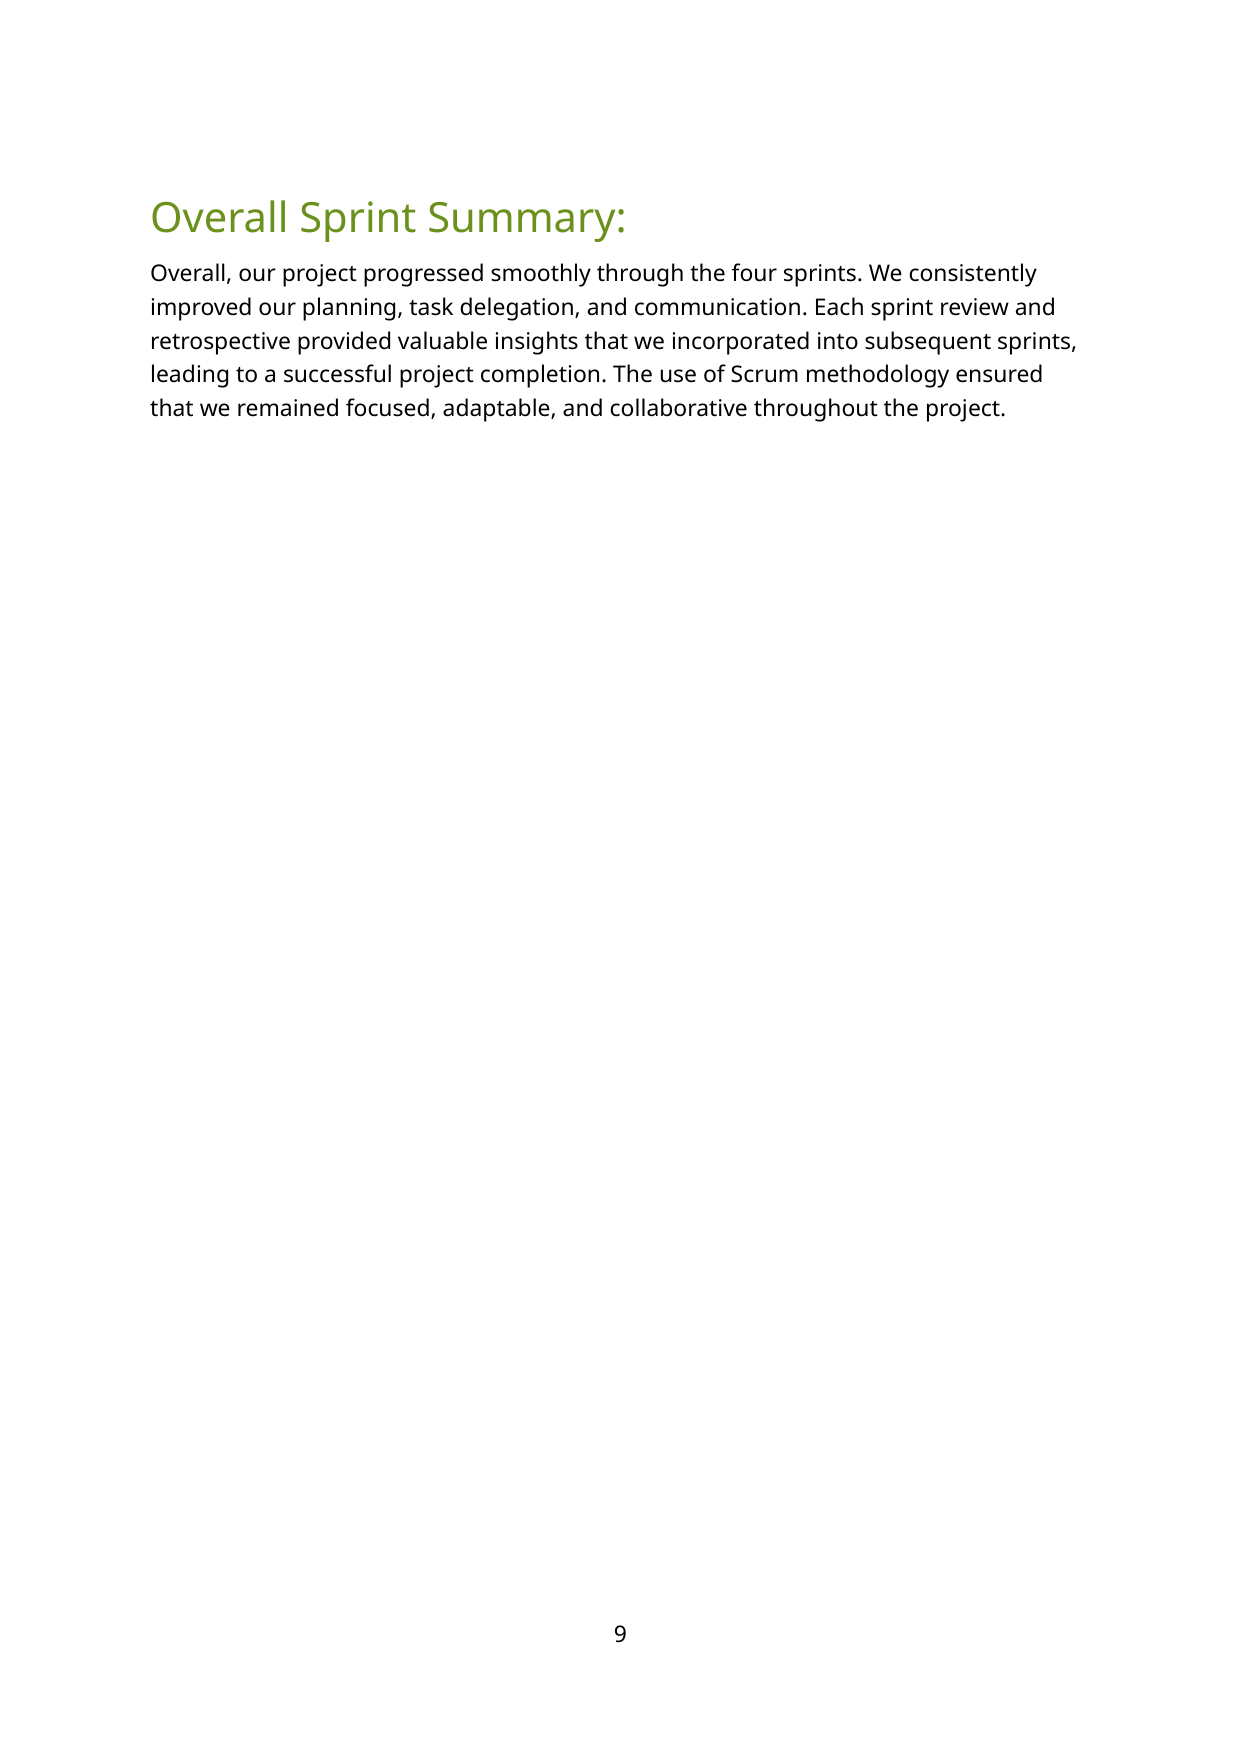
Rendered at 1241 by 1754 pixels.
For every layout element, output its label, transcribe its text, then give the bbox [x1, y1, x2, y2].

subtitle Overall Sprint Summary: [150, 187, 1090, 244]
text Overall, our project progressed smoothly through the four sprints. We consistently improved our planning, task delegation, and communication. Each sprint review and retrospective provided valuable insights that we incorporated into subsequent sprints, leading to a successful project completion. The use of Scrum methodology ensured that we remained focused, adaptable, and collaborative throughout the project. [150, 257, 1090, 423]
